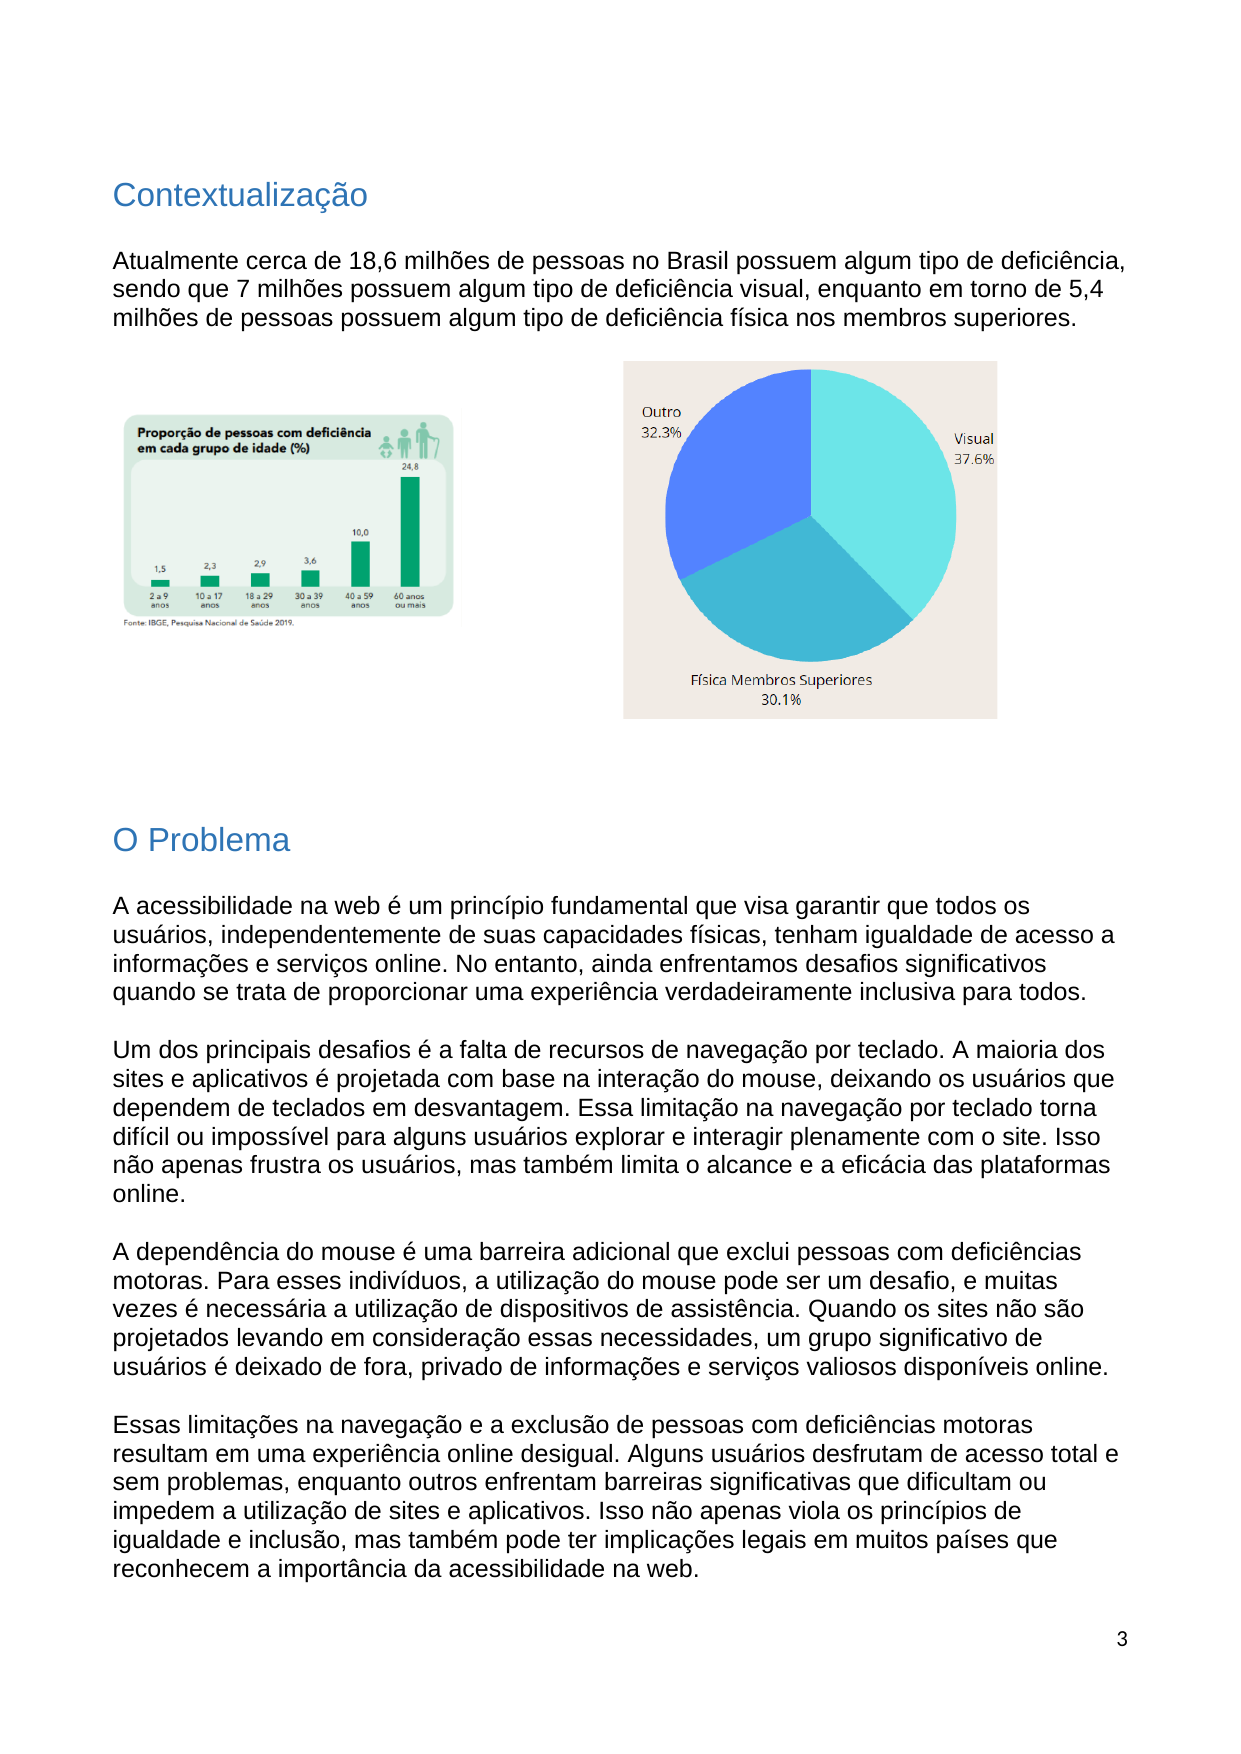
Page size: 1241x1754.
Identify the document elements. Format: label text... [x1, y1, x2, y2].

text A acessibilidade na web é um princípio fundamental que visa garantir que todos os usuários, independentemente de suas capacidades físicas, tenham igualdade de acesso a informações e serviços online. No entanto, ainda enfrentamos desafios significativos quando se trata de proporcionar uma experiência verdadeiramente inclusiva para todos. [112, 891, 1128, 1006]
picture [112, 408, 462, 627]
text Atualmente cerca de 18,6 milhões de pessoas no Brasil possuem algum tipo de deficiência, sendo que 7 milhões possuem algum tipo de deficiência visual, enquanto em torno de 5,4 milhões de pessoas possuem algum tipo de deficiência física nos membros superiores. [112, 246, 1128, 332]
subtitle O Problema [112, 820, 1128, 859]
text Um dos principais desafios é a falta de recursos de navegação por teclado. A maioria dos sites e aplicativos é projetada com base na interação do mouse, deixando os usuários que dependem de teclados em desvantagem. Essa limitação na navegação por teclado torna difícil ou impossível para alguns usuários explorar e interagir plenamente com o site. Isso não apenas frustra os usuários, mas também limita o alcance e a eficácia das plataformas online. [112, 1035, 1128, 1208]
text A dependência do mouse é uma barreira adicional que exclui pessoas com deficiências motoras. Para esses indivíduos, a utilização do mouse pode ser um desafio, e muitas vezes é necessária a utilização de dispositivos de assistência. Quando os sites não são projetados levando em consideração essas necessidades, um grupo significativo de usuários é deixado de fora, privado de informações e serviços valiosos disponíveis online. [112, 1237, 1128, 1381]
picture [623, 361, 998, 719]
subtitle Contextualização [112, 175, 1128, 213]
